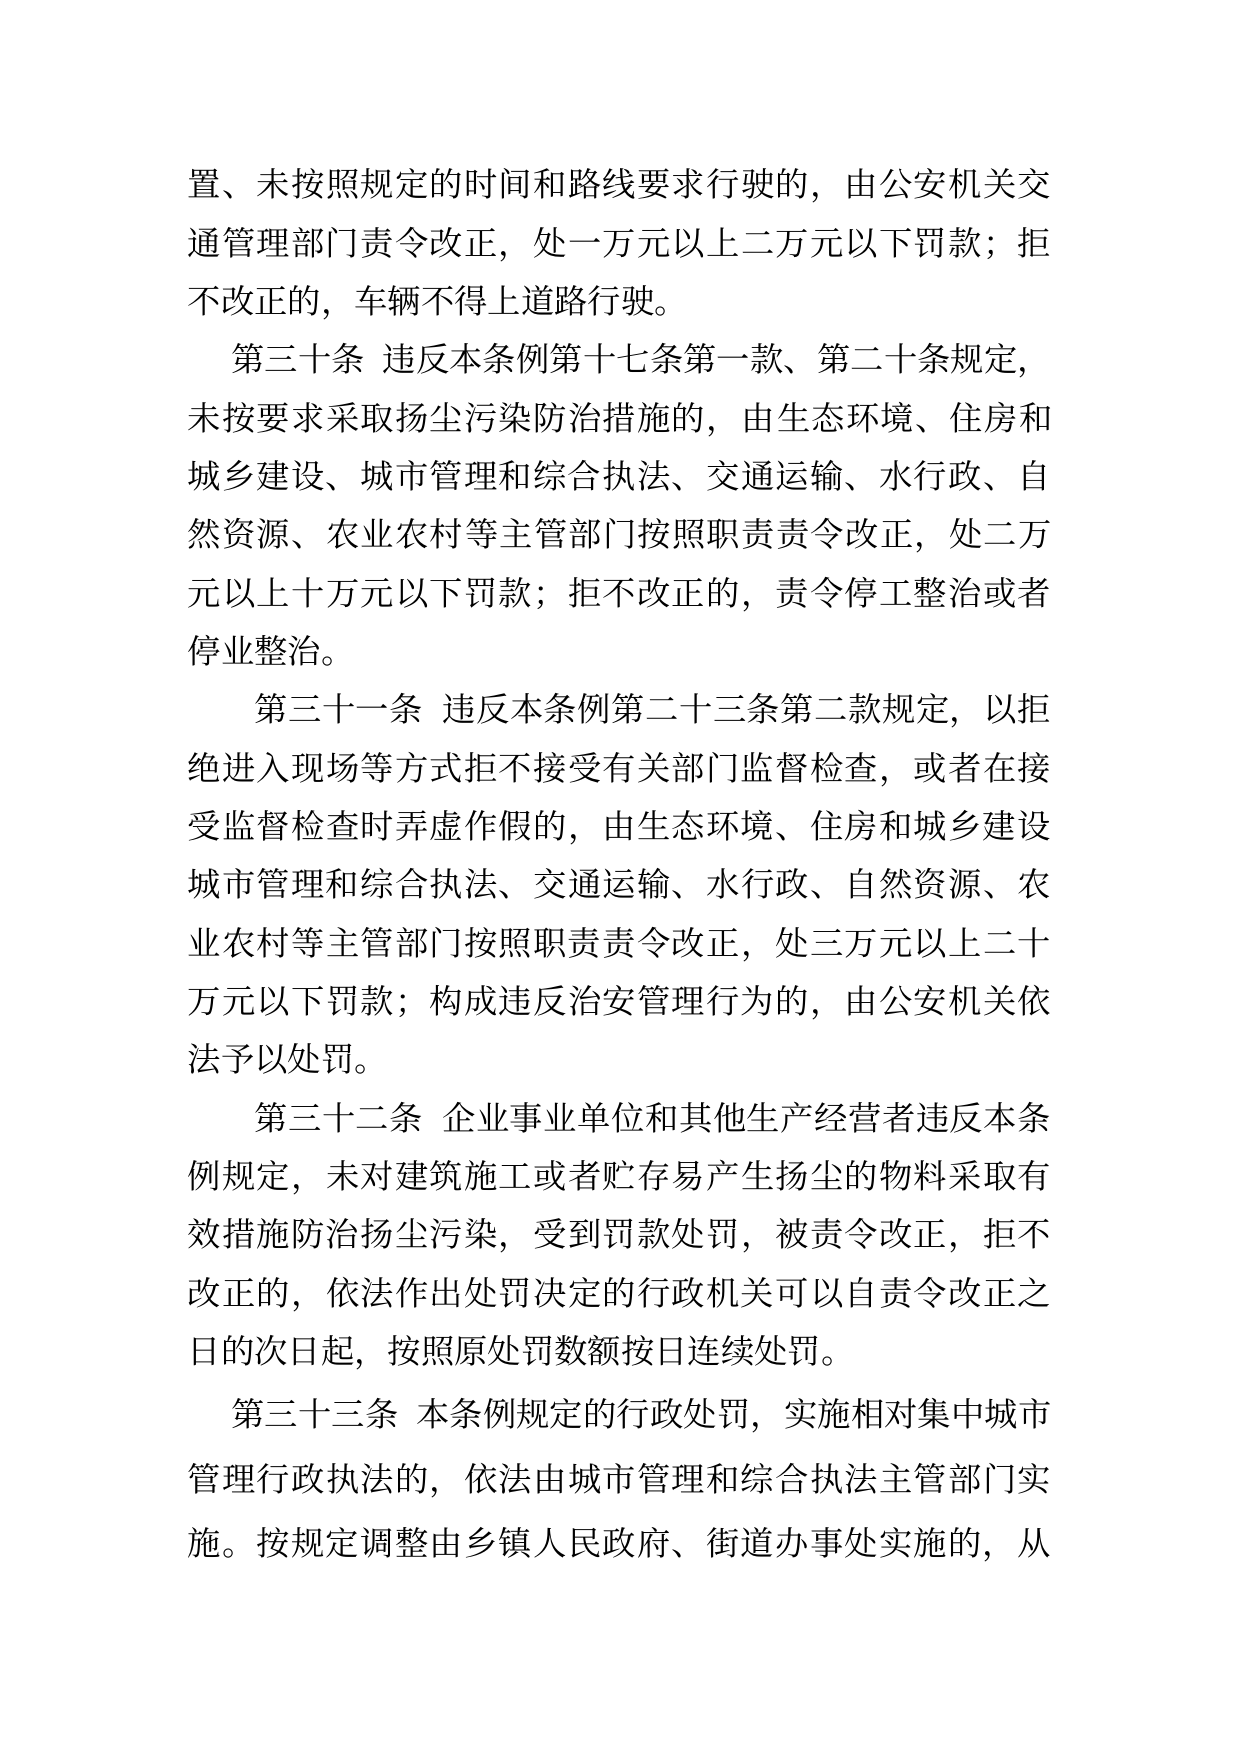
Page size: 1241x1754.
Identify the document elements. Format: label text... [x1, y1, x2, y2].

text 第三十条 违反本条例第十七条第一款、第二十条规定，未按要求采取扬尘污染防治措施的，由生态环境、住房和城乡建设、城市管理和综合执法、交通运输、水行政、自然资源、农业农村等主管部门按照职责责令改正，处二万元以上十万元以下罚款；拒不改正的，责令停工整治或者停业整治。 [187, 325, 1053, 675]
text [187, 1375, 1053, 1569]
text 第三十二条 企业事业单位和其他生产经营者违反本条例规定，未对建筑施工或者贮存易产生扬尘的物料采取有效措施防治扬尘污染，受到罚款处罚，被责令改正，拒不改正的，依法作出处罚决定的行政机关可以自责令改正之日的次日起，按照原处罚数额按日连续处罚。 [187, 1083, 1053, 1375]
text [187, 150, 1053, 325]
text 第三十一条 违反本条例第二十三条第二款规定，以拒绝进入现场等方式拒不接受有关部门监督检查，或者在接受监督检查时弄虚作假的，由生态环境、住房和城乡建设、城市管理和综合执法、交通运输、水行政、自然资源、农业农村等主管部门按照职责责令改正，处三万元以上二十万元以下罚款；构成违反治安管理行为的，由公安机关依法予以处罚。 [187, 675, 1053, 1083]
